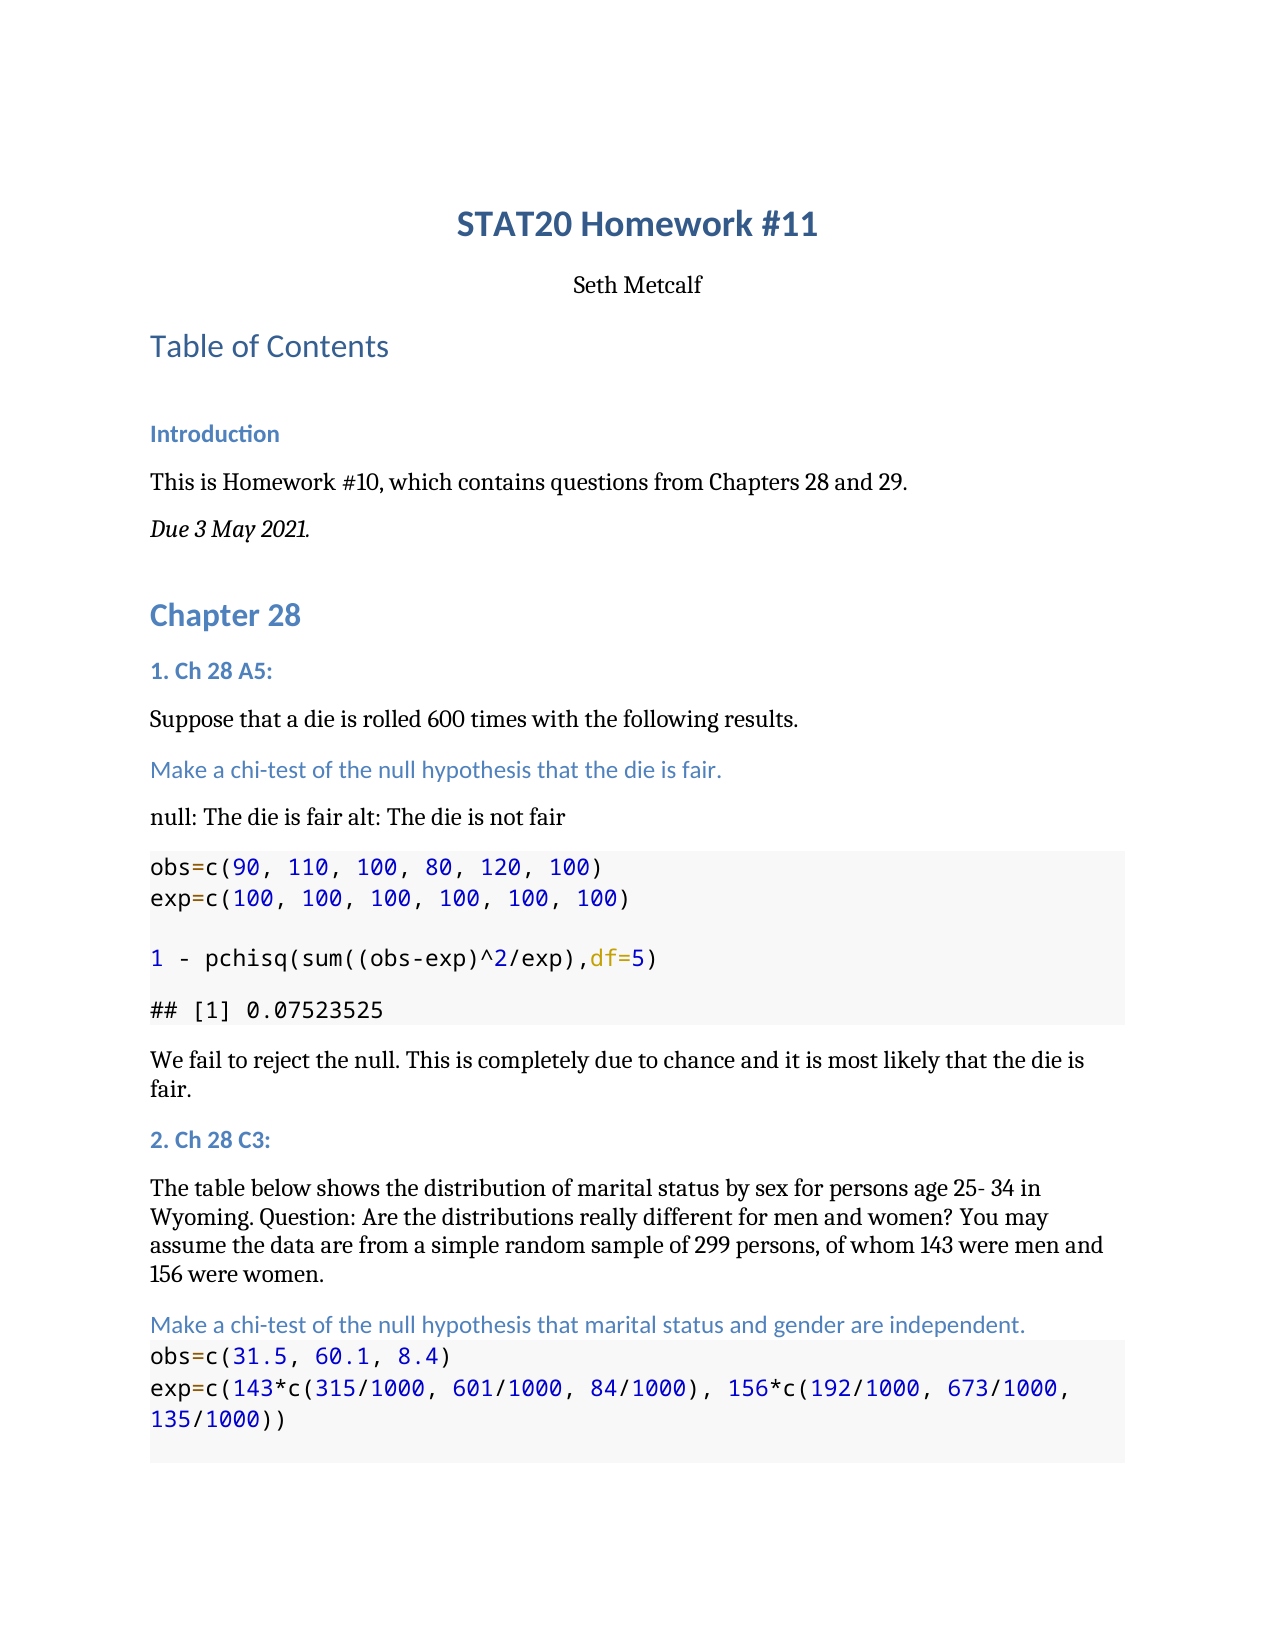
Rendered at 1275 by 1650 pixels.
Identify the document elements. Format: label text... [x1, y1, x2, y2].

subtitle Introduction [150, 418, 1125, 449]
text ## [1] 0.07523525 [150, 994, 1125, 1025]
subtitle 1. Ch 28 A5: [150, 655, 1125, 686]
subtitle Make a chi-test of the null hypothesis that the die is fair. [150, 754, 1125, 784]
title STAT20 Homework #11 [150, 200, 1125, 246]
text null: The die is fair alt: The die is not fair [150, 803, 1125, 832]
subtitle 2. Ch 28 C3: [150, 1124, 1125, 1155]
text This is Homework #10, which contains questions from Chapters 28 and 29. [150, 467, 1125, 496]
text We fail to reject the null. This is completely due to chance and it is most likely that the die is fair. [150, 1046, 1125, 1104]
subtitle Make a chi-test of the null hypothesis that marital status and gender are independent. [150, 1310, 1125, 1340]
text Seth Metcalf [150, 271, 1125, 299]
text Due 3 May 2021. [150, 515, 1125, 544]
subtitle Chapter 28 [150, 594, 1125, 634]
text Suppose that a die is rolled 600 times with the following results. [150, 704, 1125, 733]
text The table below shows the distribution of marital status by sex for persons age 25- 34 in Wyoming. Question: Are the distributions really different for men and women? You may assume the data are from a simple random sample of 299 persons, of whom 143 were men and 156 were women. [150, 1174, 1125, 1289]
text obs=c(90, 110, 100, 80, 120, 100) exp=c(100, 100, 100, 100, 100, 100) 1 - pchisq(sum((obs-exp)^2/exp),df=5) [150, 851, 1125, 973]
